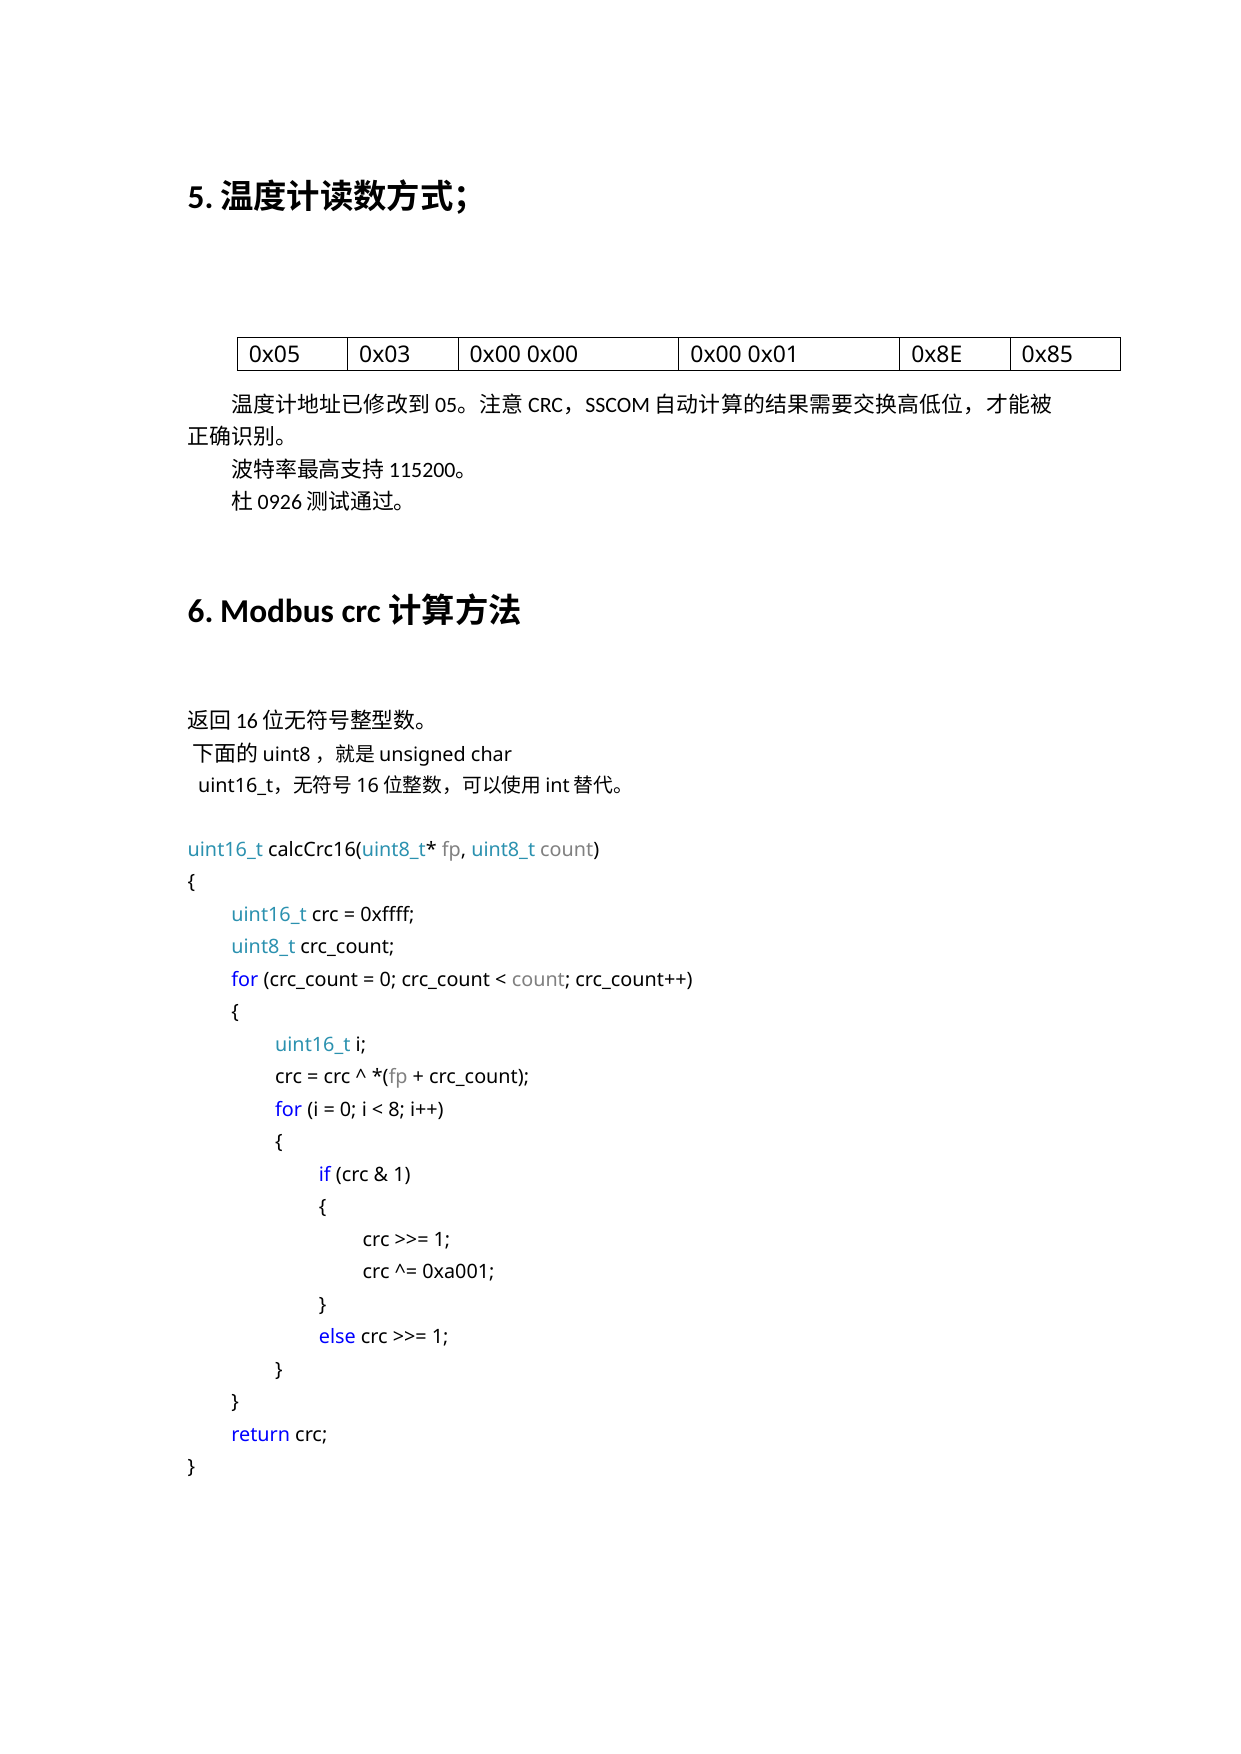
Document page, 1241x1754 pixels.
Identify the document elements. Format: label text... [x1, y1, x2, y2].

text { [187, 865, 1053, 898]
text if (crc & 1) [187, 1158, 1053, 1190]
table_header 0x00 0x00 [459, 338, 678, 369]
list 温度计地址已修改到05。注意CRC，SSCOM自动计算的结果需要交换高低位，才能被正确识别。 [187, 354, 1053, 451]
text { [187, 995, 1053, 1028]
text for (crc_count = 0; crc_count < count; crc_count++) [187, 963, 1053, 995]
table_header 0x05 [238, 338, 347, 369]
text uint16_t i; [187, 1028, 1053, 1060]
table_header 0x8E [900, 338, 1010, 369]
text crc = crc ^ *(fp + crc_count); [187, 1060, 1053, 1093]
text crc ^= 0xa001; [187, 1255, 1053, 1288]
text crc >>= 1; [187, 1223, 1053, 1255]
text return crc; [187, 1418, 1053, 1450]
text } [187, 1353, 1053, 1385]
text { [187, 1190, 1053, 1223]
text { [187, 1125, 1053, 1158]
text } [187, 1288, 1053, 1320]
text uint16_t calcCrc16(uint8_t* fp, uint8_t count) [187, 833, 1053, 865]
text } [187, 1385, 1053, 1418]
text uint8_t crc_count; [187, 930, 1053, 963]
list 杜0926测试通过。 [187, 484, 1053, 516]
list 下面的uint8 ，就是unsigned char [187, 735, 1053, 768]
list 返回16位无符号整型数。 [187, 703, 1053, 735]
text for (i = 0; i < 8; i++) [187, 1093, 1053, 1125]
list 波特率最高支持115200。 [187, 451, 1053, 484]
subtitle 温度计读数方式； [187, 162, 1053, 227]
table_header 0x85 [1011, 338, 1120, 369]
table_header 0x03 [348, 338, 458, 369]
table_header 0x00 0x01 [679, 338, 899, 369]
list uint16_t，无符号16位整数，可以使用int替代。 [187, 768, 1053, 800]
subtitle Modbus crc 计算方法 [187, 576, 1053, 641]
text } [187, 1450, 1053, 1483]
text else crc >>= 1; [187, 1320, 1053, 1353]
text uint16_t crc = 0xffff; [187, 898, 1053, 930]
